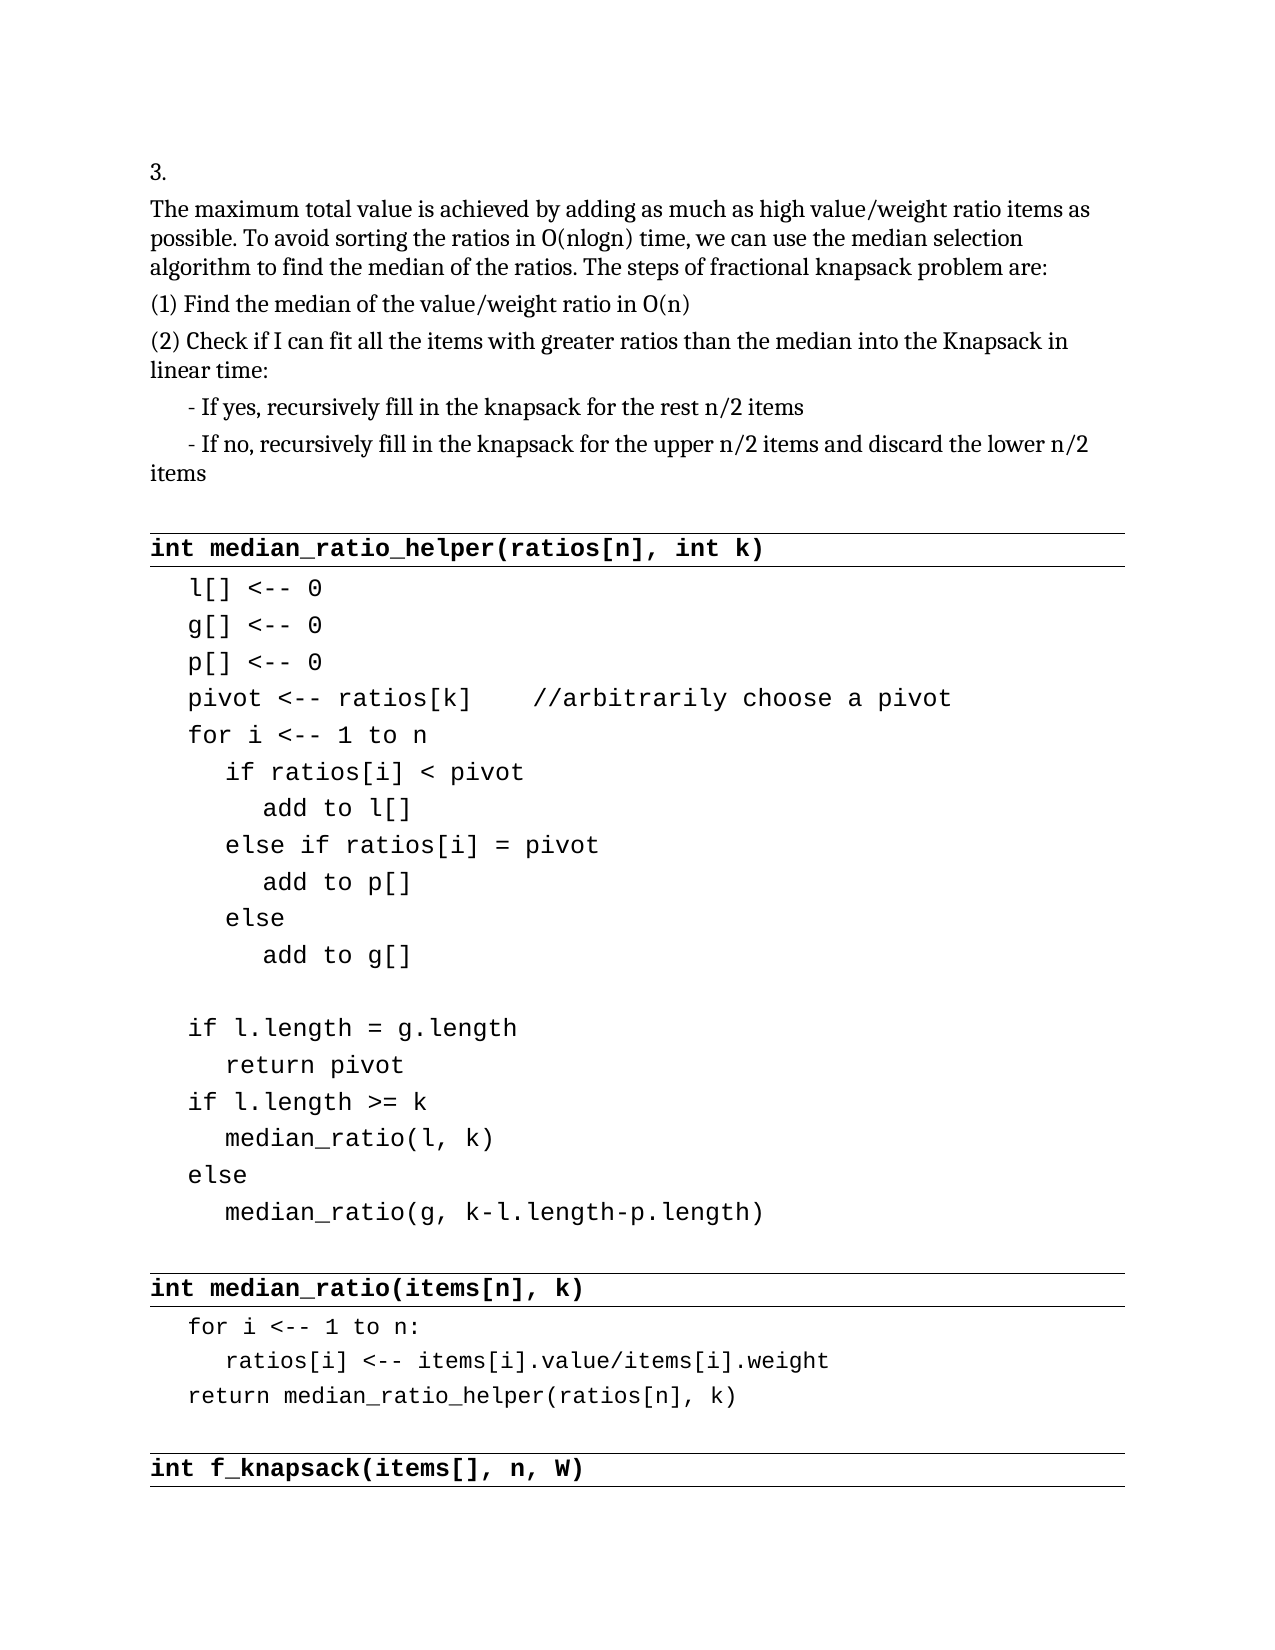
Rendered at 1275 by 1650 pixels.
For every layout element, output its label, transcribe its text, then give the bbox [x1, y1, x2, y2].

text - If no, recursively fill in the knapsack for the upper n/2 items and discard the lower n/2 items [150, 430, 1125, 487]
text else [187, 1162, 1125, 1191]
text pivot <-- ratios[k] //arbitrarily choose a pivot [187, 686, 1125, 714]
text add to l[] [187, 796, 1125, 824]
text else if ratios[i] = pivot [187, 832, 1125, 861]
text (2) Check if I can fit all the items with greater ratios than the median into the Knapsack in linear time: [150, 327, 1125, 384]
text for i <-- 1 to n: [150, 1315, 1125, 1341]
text int median_ratio(items[n], k) [150, 1274, 1125, 1306]
text int median_ratio_helper(ratios[n], int k) [150, 534, 1125, 566]
text p[] <-- 0 [187, 649, 1125, 677]
text l[] <-- 0 [187, 576, 1125, 604]
text The maximum total value is achieved by adding as much as high value/weight ratio items as possible. To avoid sorting the ratios in O(nlogn) time, we can use the median selection algorithm to find the median of the ratios. The steps of fractional knapsack problem are: [150, 195, 1125, 282]
text if l.length >= k [187, 1089, 1125, 1117]
text else [187, 906, 1125, 934]
text if l.length = g.length [187, 1016, 1125, 1044]
text g[] <-- 0 [187, 612, 1125, 641]
text for i <-- 1 to n [187, 722, 1125, 751]
text - If yes, recursively fill in the knapsack for the rest n/2 items [150, 393, 1125, 422]
text (1) Find the median of the value/weight ratio in O(n) [150, 290, 1125, 319]
text add to p[] [187, 869, 1125, 897]
text int f_knapsack(items[], n, W) [150, 1454, 1125, 1486]
text ratios[i] <-- items[i].value/items[i].weight [150, 1350, 1125, 1376]
text add to g[] [187, 942, 1125, 971]
text median_ratio(g, k-l.length-p.length) [187, 1199, 1125, 1227]
text return pivot [187, 1052, 1125, 1081]
text 3. [150, 158, 1125, 187]
text return median_ratio_helper(ratios[n], k) [150, 1384, 1125, 1410]
text median_ratio(l, k) [187, 1126, 1125, 1154]
text if ratios[i] < pivot [187, 759, 1125, 787]
